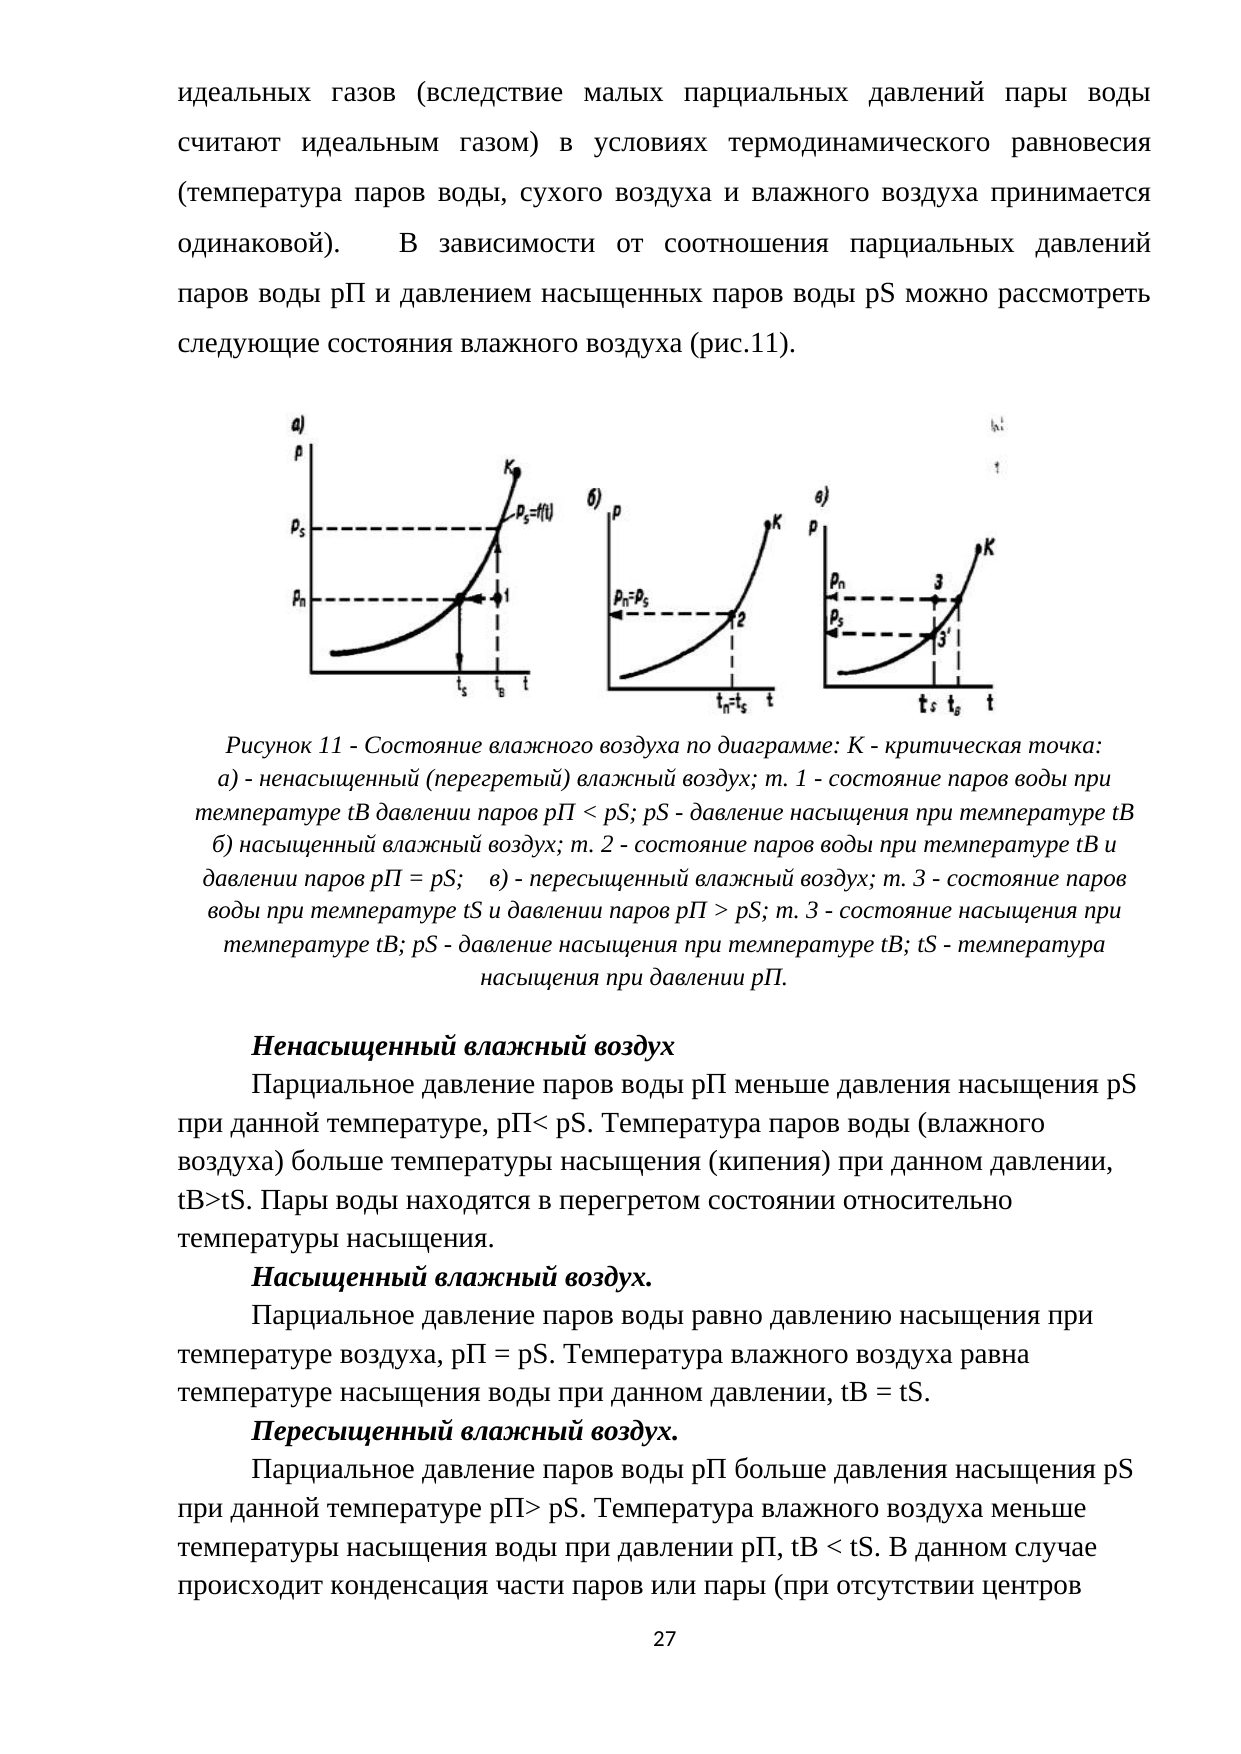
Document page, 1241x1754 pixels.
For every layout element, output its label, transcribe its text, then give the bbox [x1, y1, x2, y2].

text Рисунок 11 - Состояние влажного воздуха по диаграмме: К - критическая точка: [177, 731, 1152, 759]
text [177, 74, 1152, 359]
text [177, 995, 1152, 1601]
text а) - ненасыщенный (перегретый) влажный воздух; т. 1 - состояние паров воды при температуре tB давлении паров pП < pS; pS - давление насыщения при температуре tB [177, 763, 1152, 825]
text б) насыщенный влажный воздух; т. 2 - состояние паров воды при температуре tB и давлении паров pП = pS; в) - пересыщенный влажный воздух; т. 3 - состояние паров воды при температуре tS и давлении паров pП > pS; т. 3 - состояние насыщения при температуре tB; pS - давление насыщения при температуре tB; tS - температура насыщения при давлении pП. [177, 829, 1152, 990]
picture [275, 405, 1054, 717]
